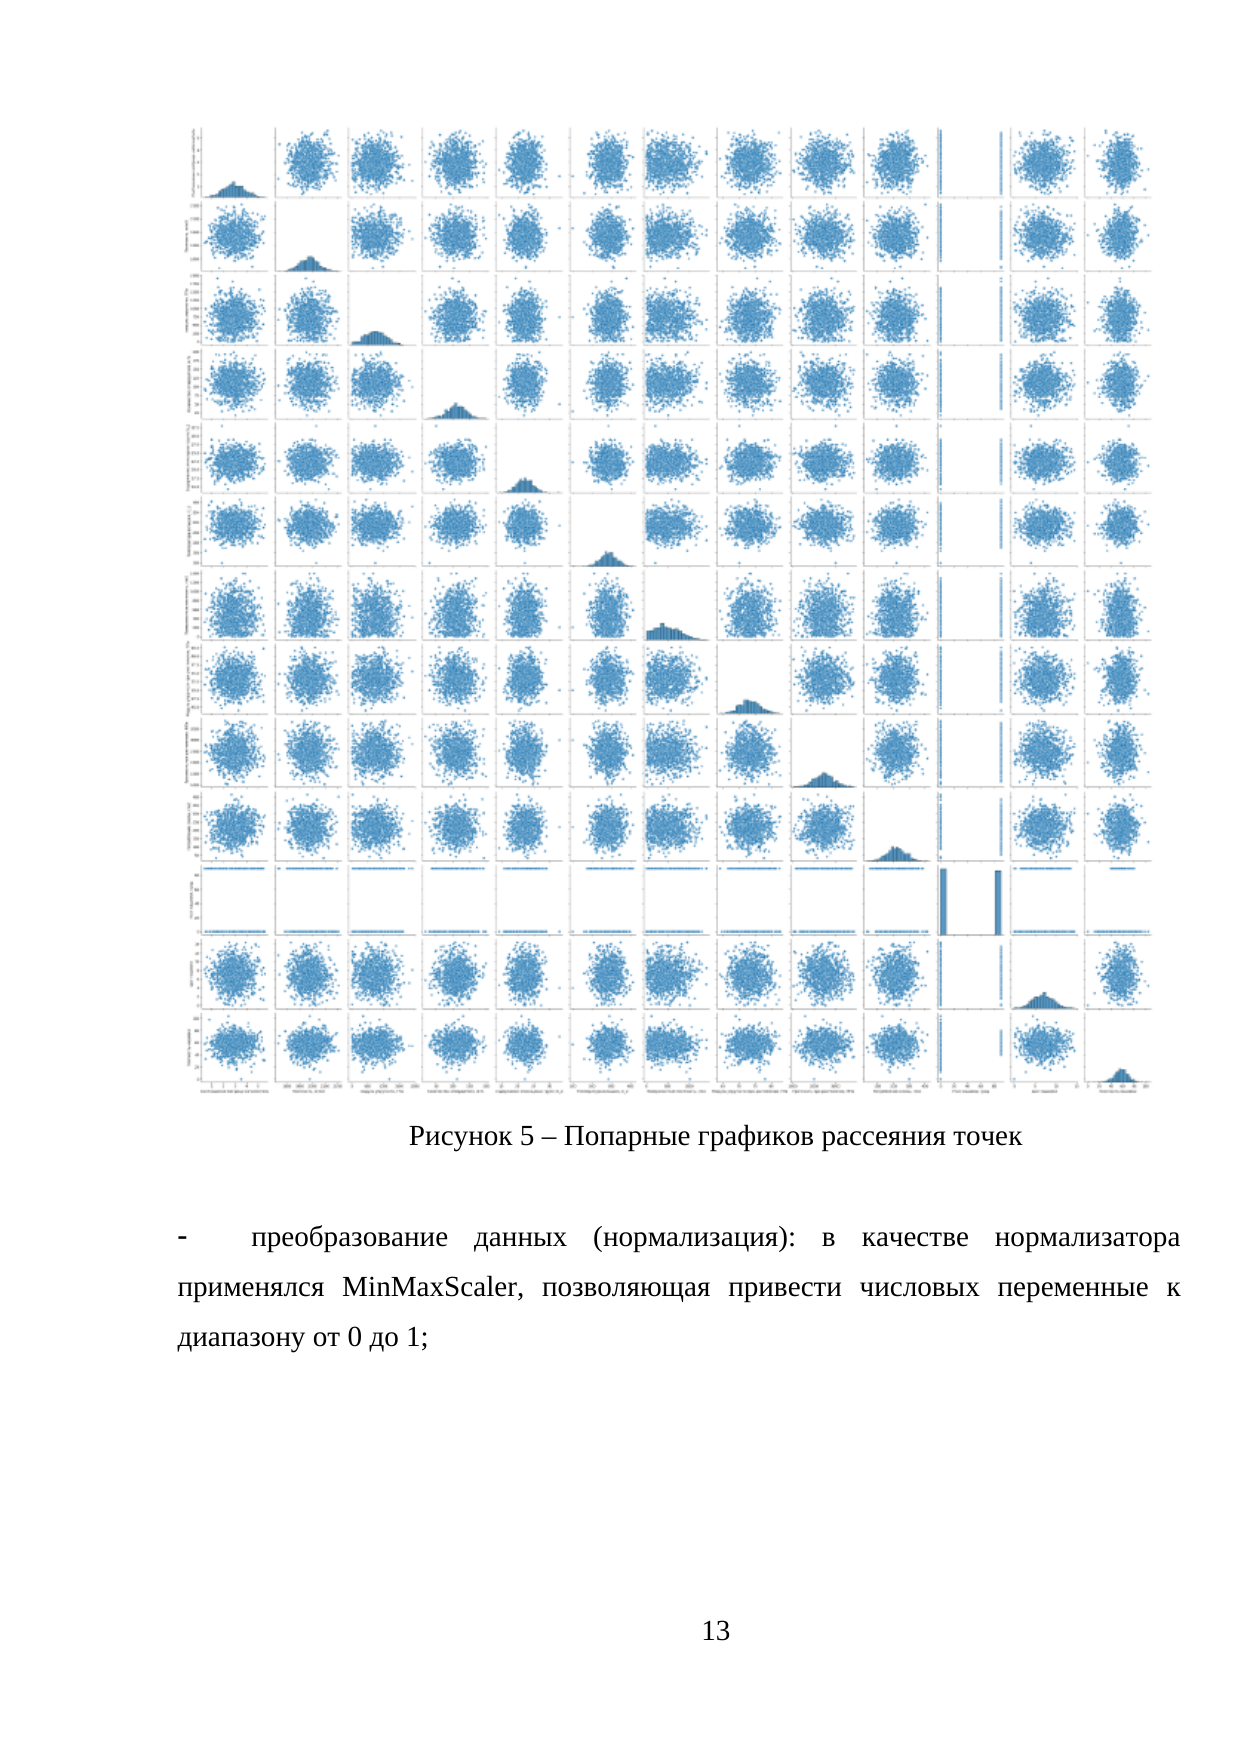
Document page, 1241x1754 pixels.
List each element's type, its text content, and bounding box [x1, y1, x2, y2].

picture [177, 118, 1182, 1102]
list преобразование данных (нормализация): в качестве нормализатора применялся MinMaxScaler, позволяющая привести числовых переменные к диапазону от 0 до 1; [177, 1219, 1181, 1353]
text Рисунок 5 – Попарные графиков рассеяния точек [177, 1118, 1181, 1152]
